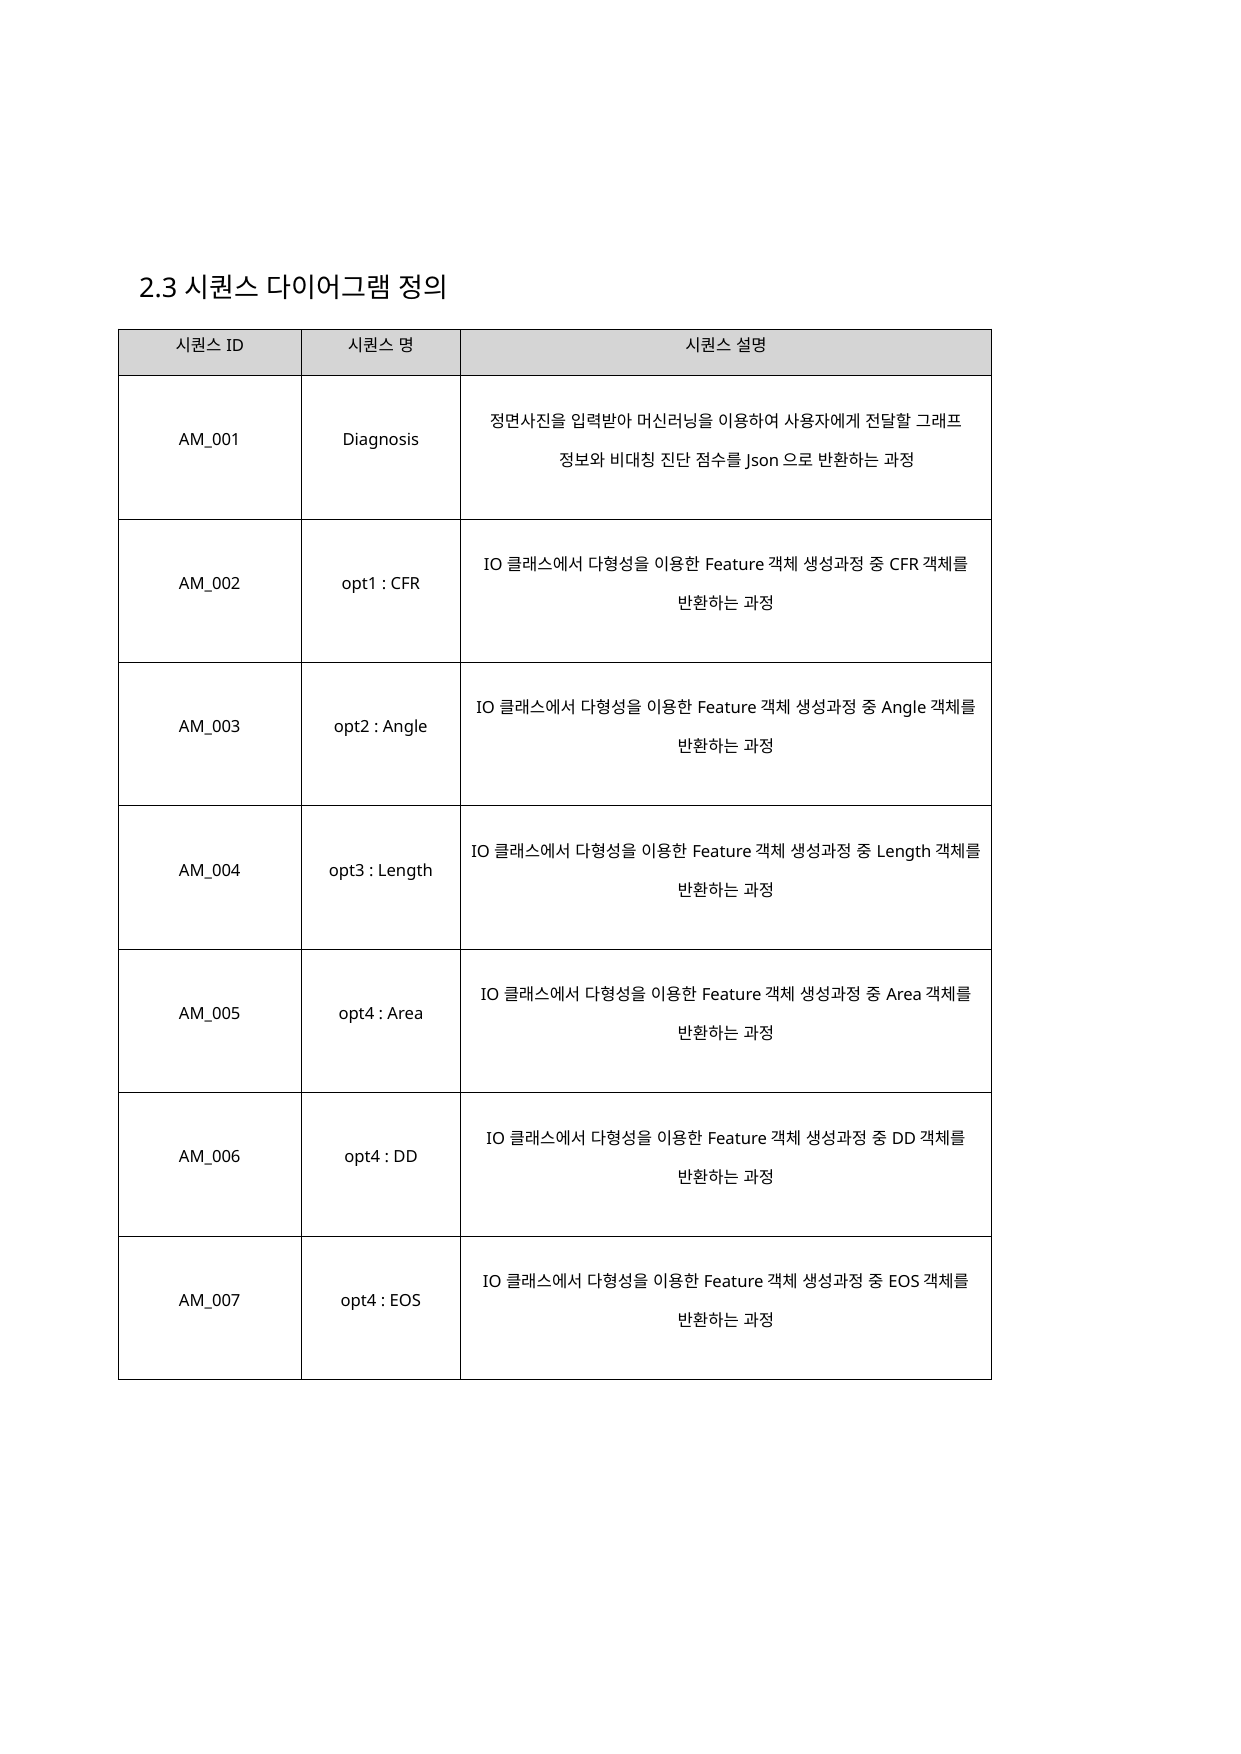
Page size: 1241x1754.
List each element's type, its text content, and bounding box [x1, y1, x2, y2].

table_cell IO 클래스에서 다형성을 이용한 Feature객체 생성과정 중 CFR객체를 반환하는 과정 [461, 520, 991, 662]
table_cell opt1 : CFR [302, 520, 460, 662]
table_cell opt2 : Angle [302, 663, 460, 805]
table_cell AM_006 [119, 1093, 301, 1236]
table_cell IO 클래스에서 다형성을 이용한 Feature객체 생성과정 중 Length객체를 반환하는 과정 [461, 806, 991, 949]
table_cell AM_007 [119, 1237, 301, 1379]
table_cell opt4 : EOS [302, 1237, 460, 1379]
table_cell AM_004 [119, 806, 301, 949]
table_cell Diagnosis [302, 376, 460, 518]
table_header 시퀀스 ID [119, 330, 301, 375]
table_cell opt4 : DD [302, 1093, 460, 1236]
table_cell AM_002 [119, 520, 301, 662]
table_cell IO 클래스에서 다형성을 이용한 Feature객체 생성과정 중 Area객체를 반환하는 과정 [461, 950, 991, 1092]
table_cell AM_001 [119, 376, 301, 518]
text 2.3 시퀀스 다이어그램 정의 [118, 266, 1122, 305]
table_cell 정면사진을 입력받아 머신러닝을 이용하여 사용자에게 전달할 그래프 정보와 비대칭 진단 점수를 Json으로 반환하는 과정 [461, 376, 991, 518]
table_cell opt4 : Area [302, 950, 460, 1092]
table_cell opt3 : Length [302, 806, 460, 949]
table_cell IO 클래스에서 다형성을 이용한 Feature객체 생성과정 중 EOS객체를 반환하는 과정 [461, 1237, 991, 1379]
table_cell AM_003 [119, 663, 301, 805]
table_cell IO 클래스에서 다형성을 이용한 Feature객체 생성과정 중 DD객체를 반환하는 과정 [461, 1093, 991, 1236]
table_cell IO 클래스에서 다형성을 이용한 Feature객체 생성과정 중 Angle객체를 반환하는 과정 [461, 663, 991, 805]
table_cell AM_005 [119, 950, 301, 1092]
table_header 시퀀스 설명 [461, 330, 991, 375]
table_header 시퀀스 명 [302, 330, 460, 375]
